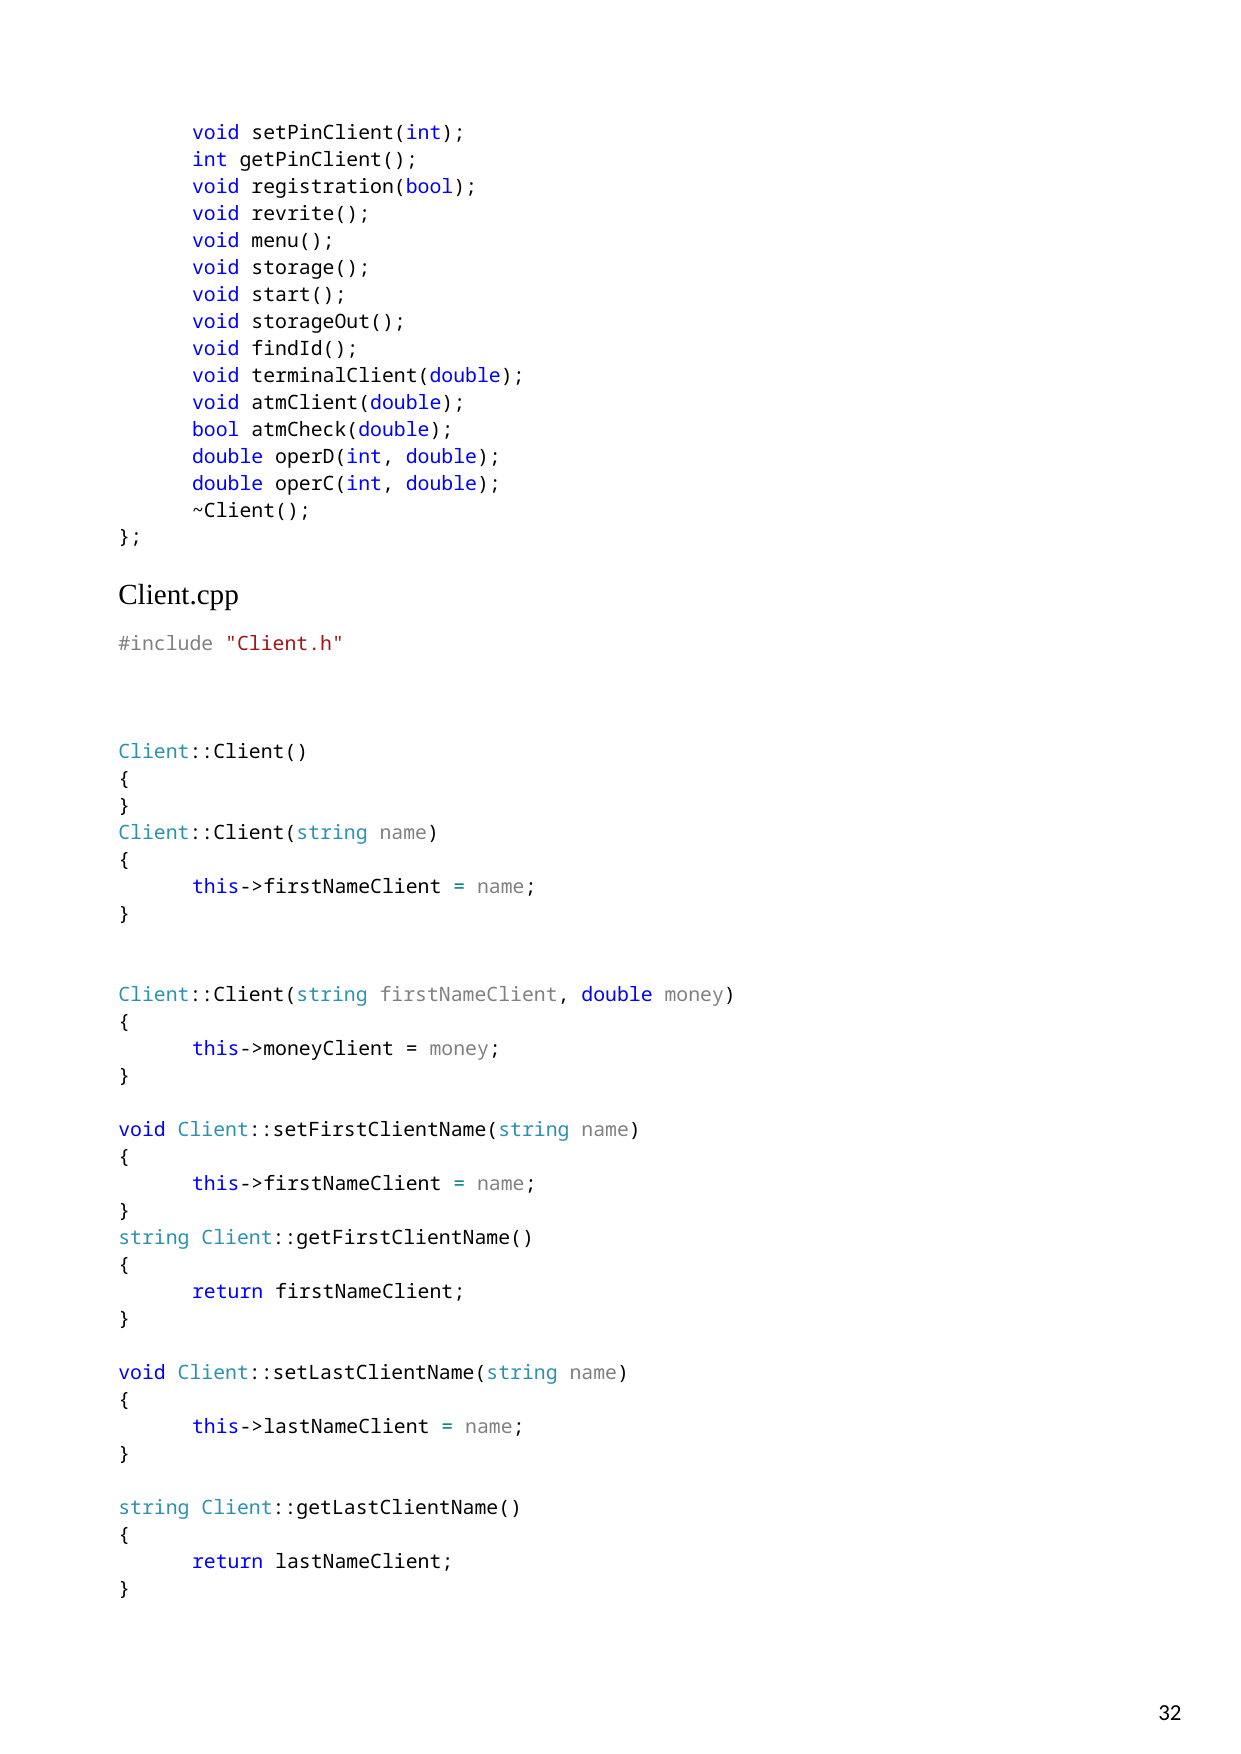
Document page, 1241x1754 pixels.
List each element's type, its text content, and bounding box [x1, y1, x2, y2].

text this->moneyClient = money; [118, 1034, 1181, 1061]
text int getPinClient(); [118, 145, 1181, 172]
text } [118, 1196, 1181, 1223]
text void storage(); [118, 253, 1181, 280]
text double operD(int, double); [118, 442, 1181, 469]
text void findId(); [118, 334, 1181, 361]
text void menu(); [118, 226, 1181, 253]
text } [118, 791, 1181, 818]
text void atmClient(double); [118, 388, 1181, 415]
text { [118, 1007, 1181, 1034]
text { [118, 1520, 1181, 1547]
text { [118, 845, 1181, 872]
text string Client::getLastClientName() [118, 1493, 1181, 1520]
text } [118, 1304, 1181, 1331]
text return firstNameClient; [118, 1277, 1181, 1304]
text return lastNameClient; [118, 1547, 1181, 1574]
text { [118, 1142, 1181, 1169]
text void setPinClient(int); [118, 118, 1181, 145]
text }; [118, 523, 1181, 550]
text ~Client(); [118, 496, 1181, 523]
text Client::Client() [118, 737, 1181, 764]
text void storageOut(); [118, 307, 1181, 334]
text void Client::setLastClientName(string name) [118, 1358, 1181, 1385]
text } [118, 1439, 1181, 1466]
text Client::Client(string name) [118, 818, 1181, 845]
text Client::Client(string firstNameClient, double money) [118, 980, 1181, 1007]
text this->firstNameClient = name; [118, 872, 1181, 899]
text { [118, 1385, 1181, 1412]
text { [118, 764, 1181, 791]
text } [118, 1061, 1181, 1088]
text } [118, 899, 1181, 926]
text bool atmCheck(double); [118, 415, 1181, 442]
text double operC(int, double); [118, 469, 1181, 496]
text void Client::setFirstClientName(string name) [118, 1115, 1181, 1142]
text string Client::getFirstClientName() [118, 1223, 1181, 1250]
text void registration(bool); [118, 172, 1181, 199]
text #include "Client.h" [118, 629, 1181, 657]
text } [118, 1574, 1181, 1601]
text this->lastNameClient = name; [118, 1412, 1181, 1439]
text { [118, 1250, 1181, 1277]
text void terminalClient(double); [118, 361, 1181, 388]
text void revrite(); [118, 199, 1181, 226]
text void start(); [118, 280, 1181, 307]
text this->firstNameClient = name; [118, 1169, 1181, 1196]
text Client.cpp [118, 577, 1181, 610]
